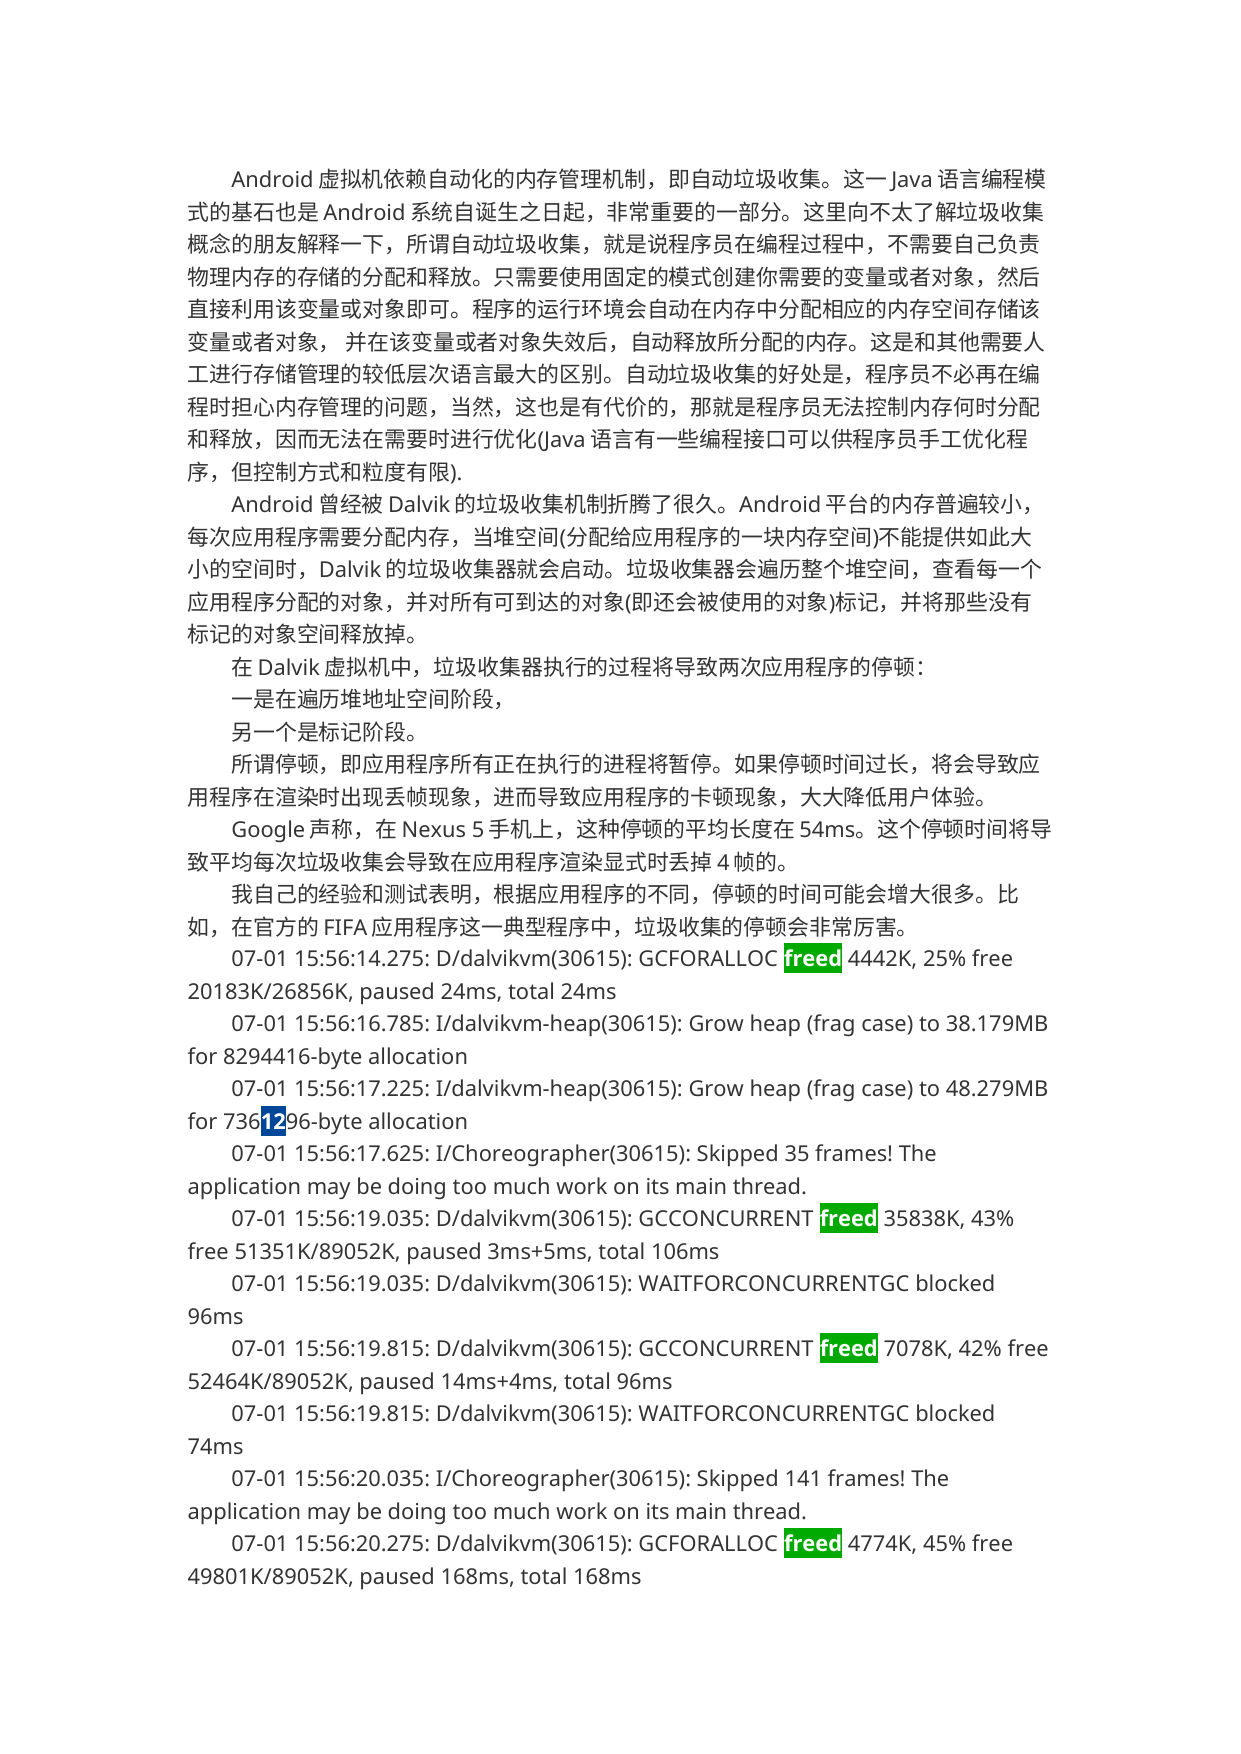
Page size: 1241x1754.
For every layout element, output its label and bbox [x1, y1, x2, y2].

table_cell [188, 162, 1053, 1592]
